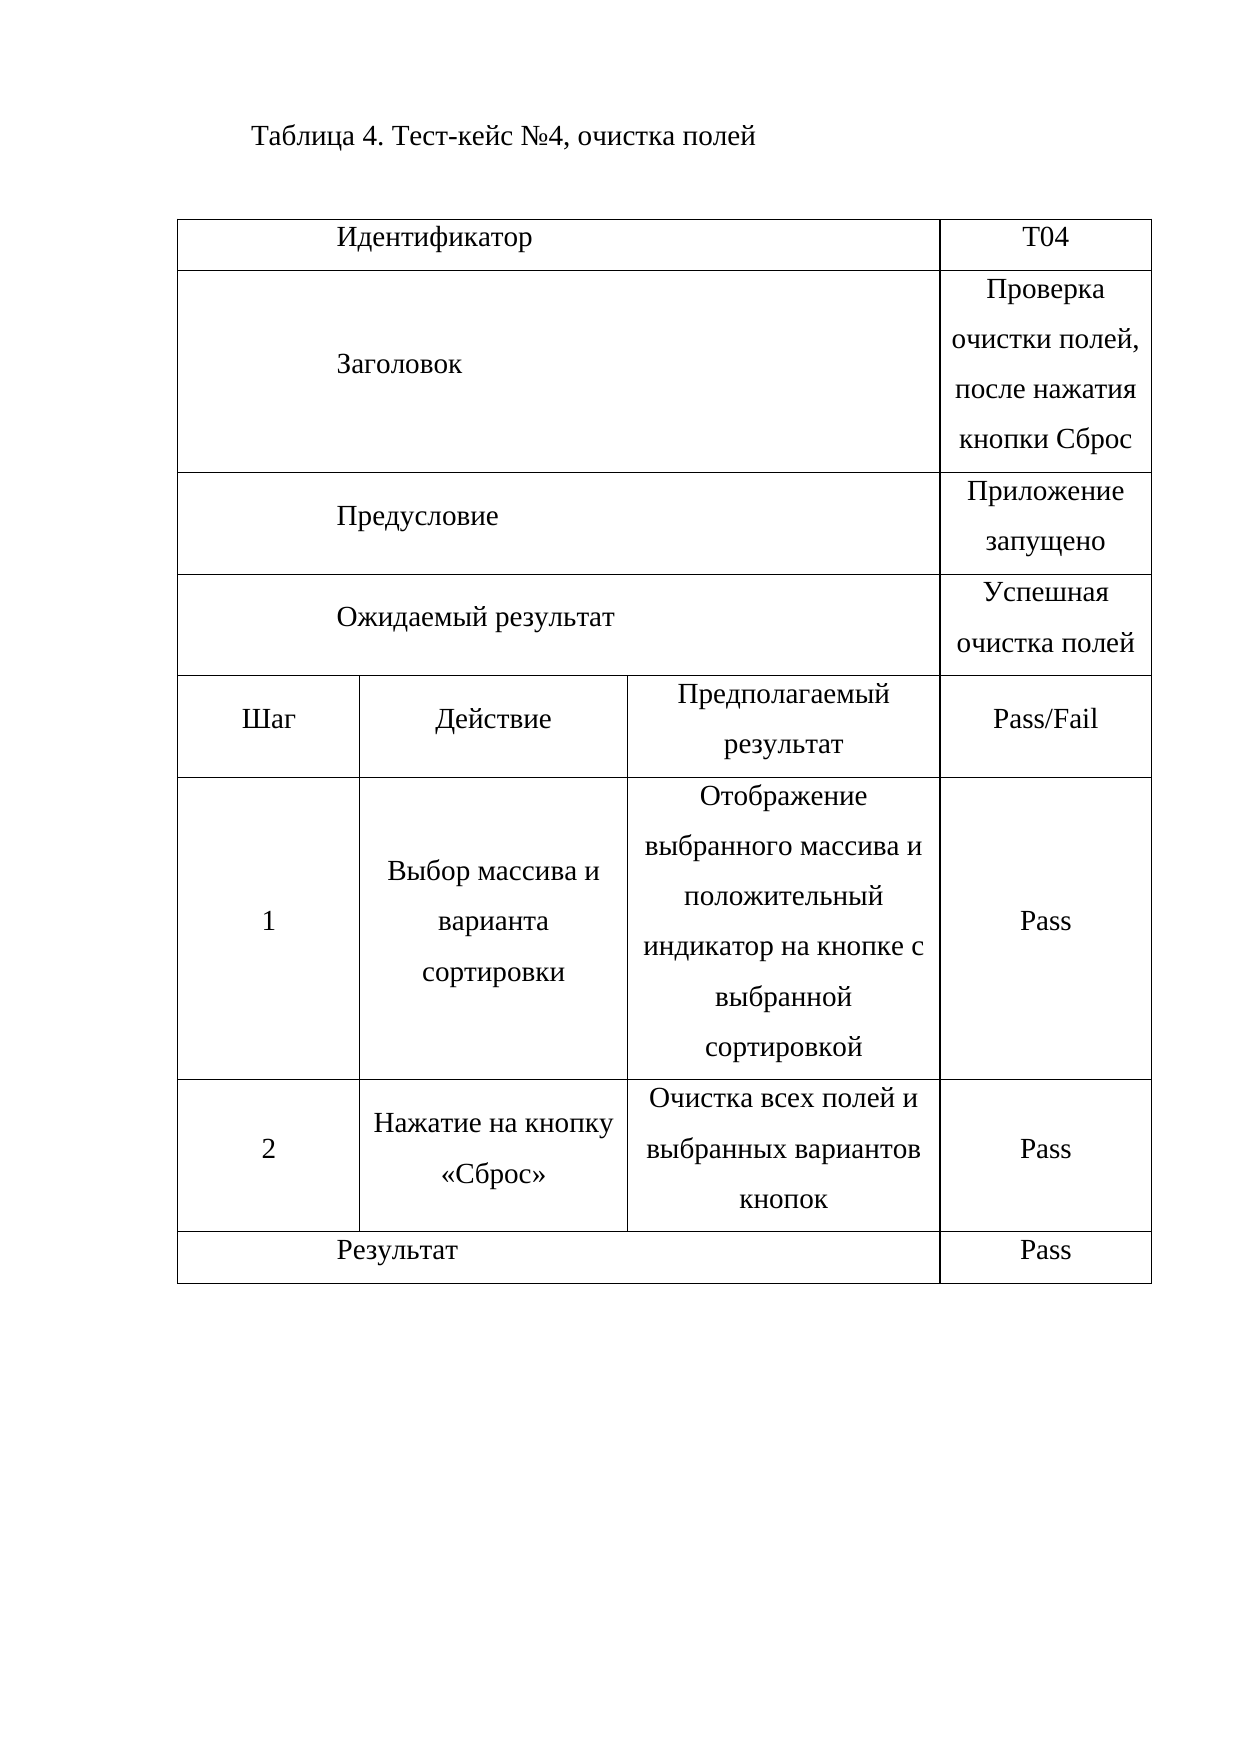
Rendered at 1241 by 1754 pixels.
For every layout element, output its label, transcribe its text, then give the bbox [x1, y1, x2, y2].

table_cell Pass [941, 778, 1151, 1079]
table_cell Заголовок [178, 271, 939, 472]
table_cell Успешная очистка полей [941, 575, 1151, 675]
table_cell 2 [178, 1080, 359, 1231]
table_cell Pass [941, 1080, 1151, 1231]
table_cell Нажатие на кнопку «Сброс» [360, 1080, 627, 1231]
table_cell Действие [360, 676, 627, 777]
table_cell Результат [178, 1232, 939, 1282]
table_cell Приложение запущено [941, 473, 1151, 573]
table_cell Предполагаемый результат [628, 676, 939, 777]
subtitle Таблица 4. Тест-кейс №4, очистка полей [177, 118, 1152, 152]
table_header Идентификатор [178, 220, 939, 270]
table_header T04 [941, 220, 1151, 270]
table_cell Pass [941, 1232, 1151, 1282]
table_cell Ожидаемый результат [178, 575, 939, 675]
table_cell Предусловие [178, 473, 939, 573]
table_cell Выбор массива и варианта сортировки [360, 778, 627, 1079]
table_cell Шаг [178, 676, 359, 777]
table_cell Проверка очистки полей, после нажатия кнопки Сброс [941, 271, 1151, 472]
table_cell Отображение выбранного массива и положительный индикатор на кнопке с выбранной сортировкой [628, 778, 939, 1079]
table_cell Очистка всех полей и выбранных вариантов кнопок [628, 1080, 939, 1231]
table_cell Pass/Fail [941, 676, 1151, 777]
table_cell 1 [178, 778, 359, 1079]
